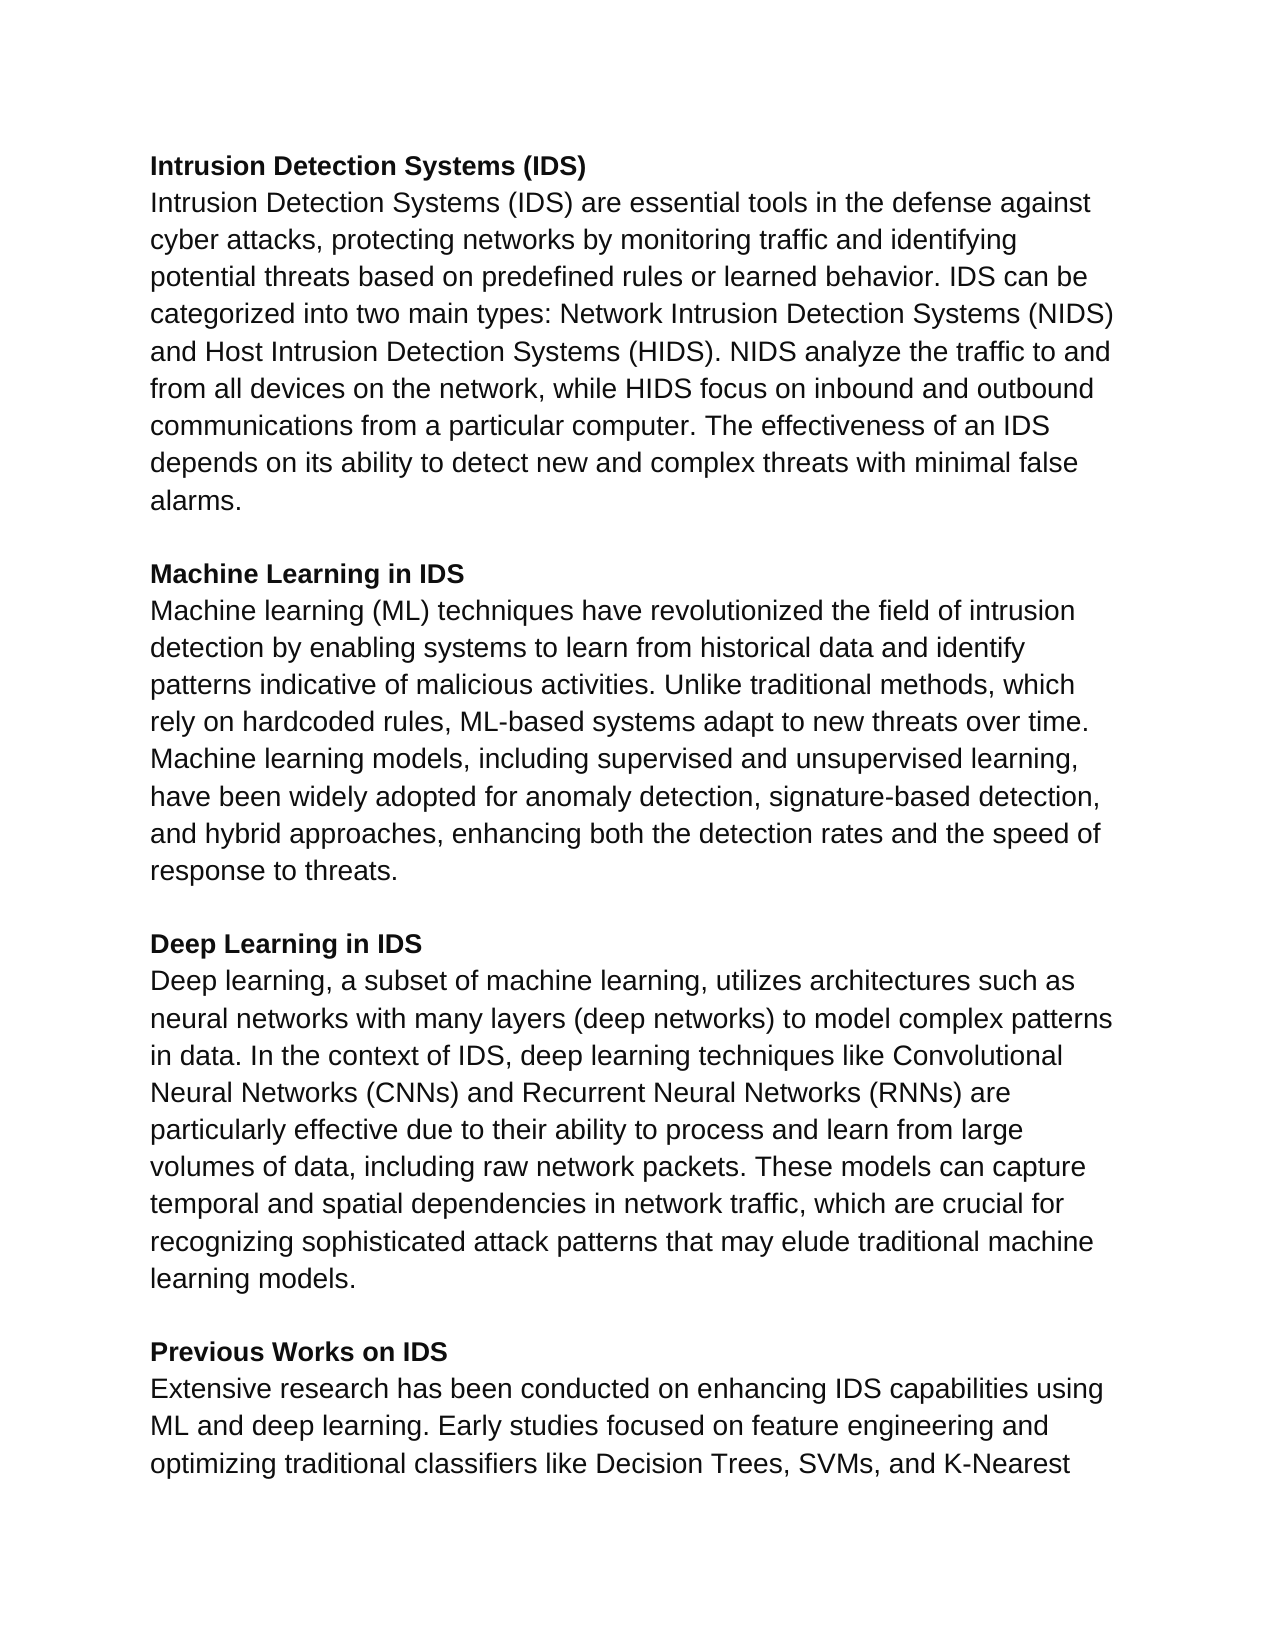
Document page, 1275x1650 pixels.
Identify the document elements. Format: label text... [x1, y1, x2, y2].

text Machine Learning in IDS [150, 558, 1125, 589]
text Intrusion Detection Systems (IDS) are essential tools in the defense against cyber attacks, protecting networks by monitoring traffic and identifying potential threats based on predefined rules or learned behavior. IDS can be categorized into two main types: Network Intrusion Detection Systems (NIDS) and Host Intrusion Detection Systems (HIDS). NIDS analyze the traffic to and from all devices on the network, while HIDS focus on inbound and outbound communications from a particular computer. The effectiveness of an IDS depends on its ability to detect new and complex threats with minimal false alarms. [150, 186, 1125, 516]
text Machine learning (ML) techniques have revolutionized the field of intrusion detection by enabling systems to learn from historical data and identify patterns indicative of malicious activities. Unlike traditional methods, which rely on hardcoded rules, ML-based systems adapt to new threats over time. Machine learning models, including supervised and unsupervised learning, have been widely adopted for anomaly detection, signature-based detection, and hybrid approaches, enhancing both the detection rates and the speed of response to threats. [150, 594, 1125, 886]
text Previous Works on IDS [150, 1336, 1125, 1367]
text Deep learning, a subset of machine learning, utilizes architectures such as neural networks with many layers (deep networks) to model complex patterns in data. In the context of IDS, deep learning techniques like Convolutional Neural Networks (CNNs) and Recurrent Neural Networks (RNNs) are particularly effective due to their ability to process and learn from large volumes of data, including raw network packets. These models can capture temporal and spatial dependencies in network traffic, which are crucial for recognizing sophisticated attack patterns that may elude traditional machine learning models. [150, 964, 1125, 1294]
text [150, 1372, 1125, 1479]
text Intrusion Detection Systems (IDS) [150, 150, 1125, 181]
text Deep Learning in IDS [150, 928, 1125, 960]
